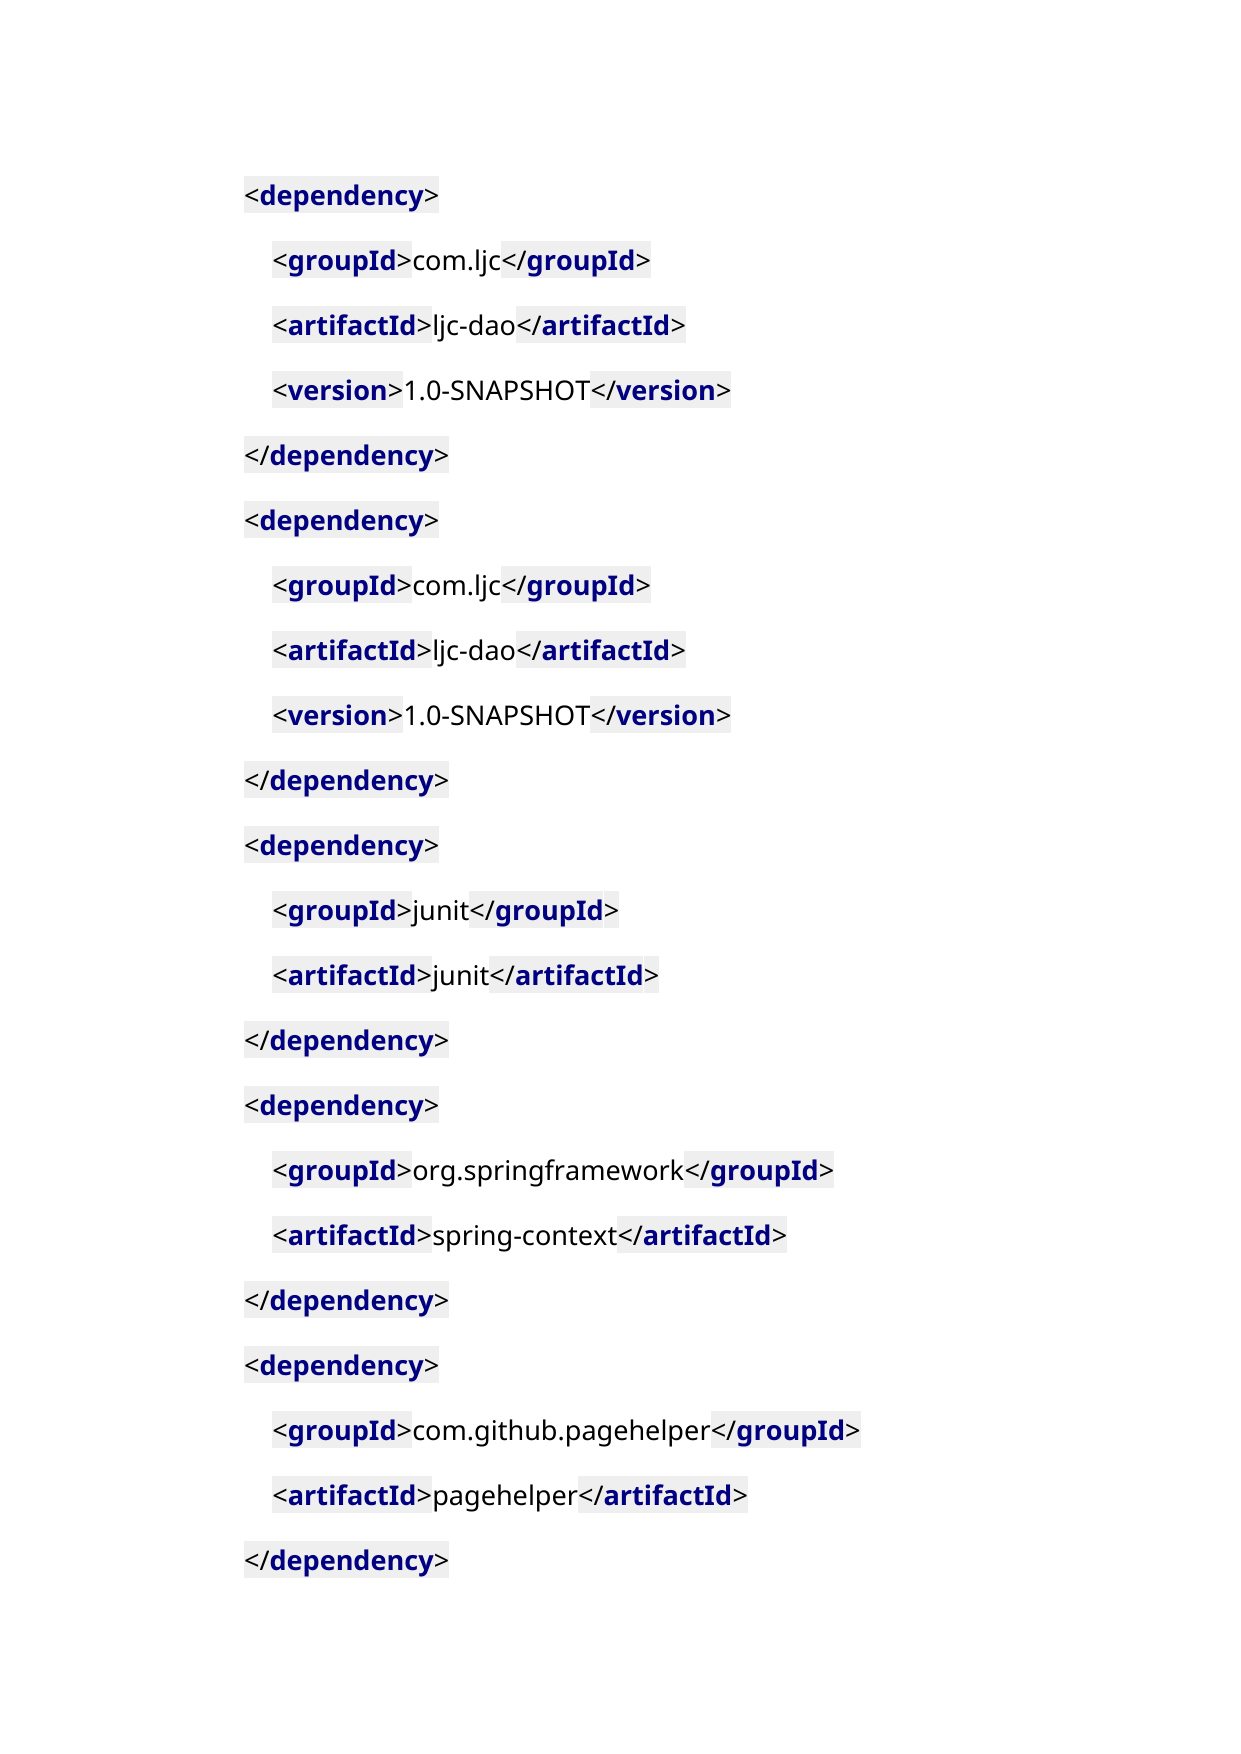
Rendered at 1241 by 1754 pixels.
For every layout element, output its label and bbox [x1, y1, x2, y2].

text [187, 162, 1053, 1592]
